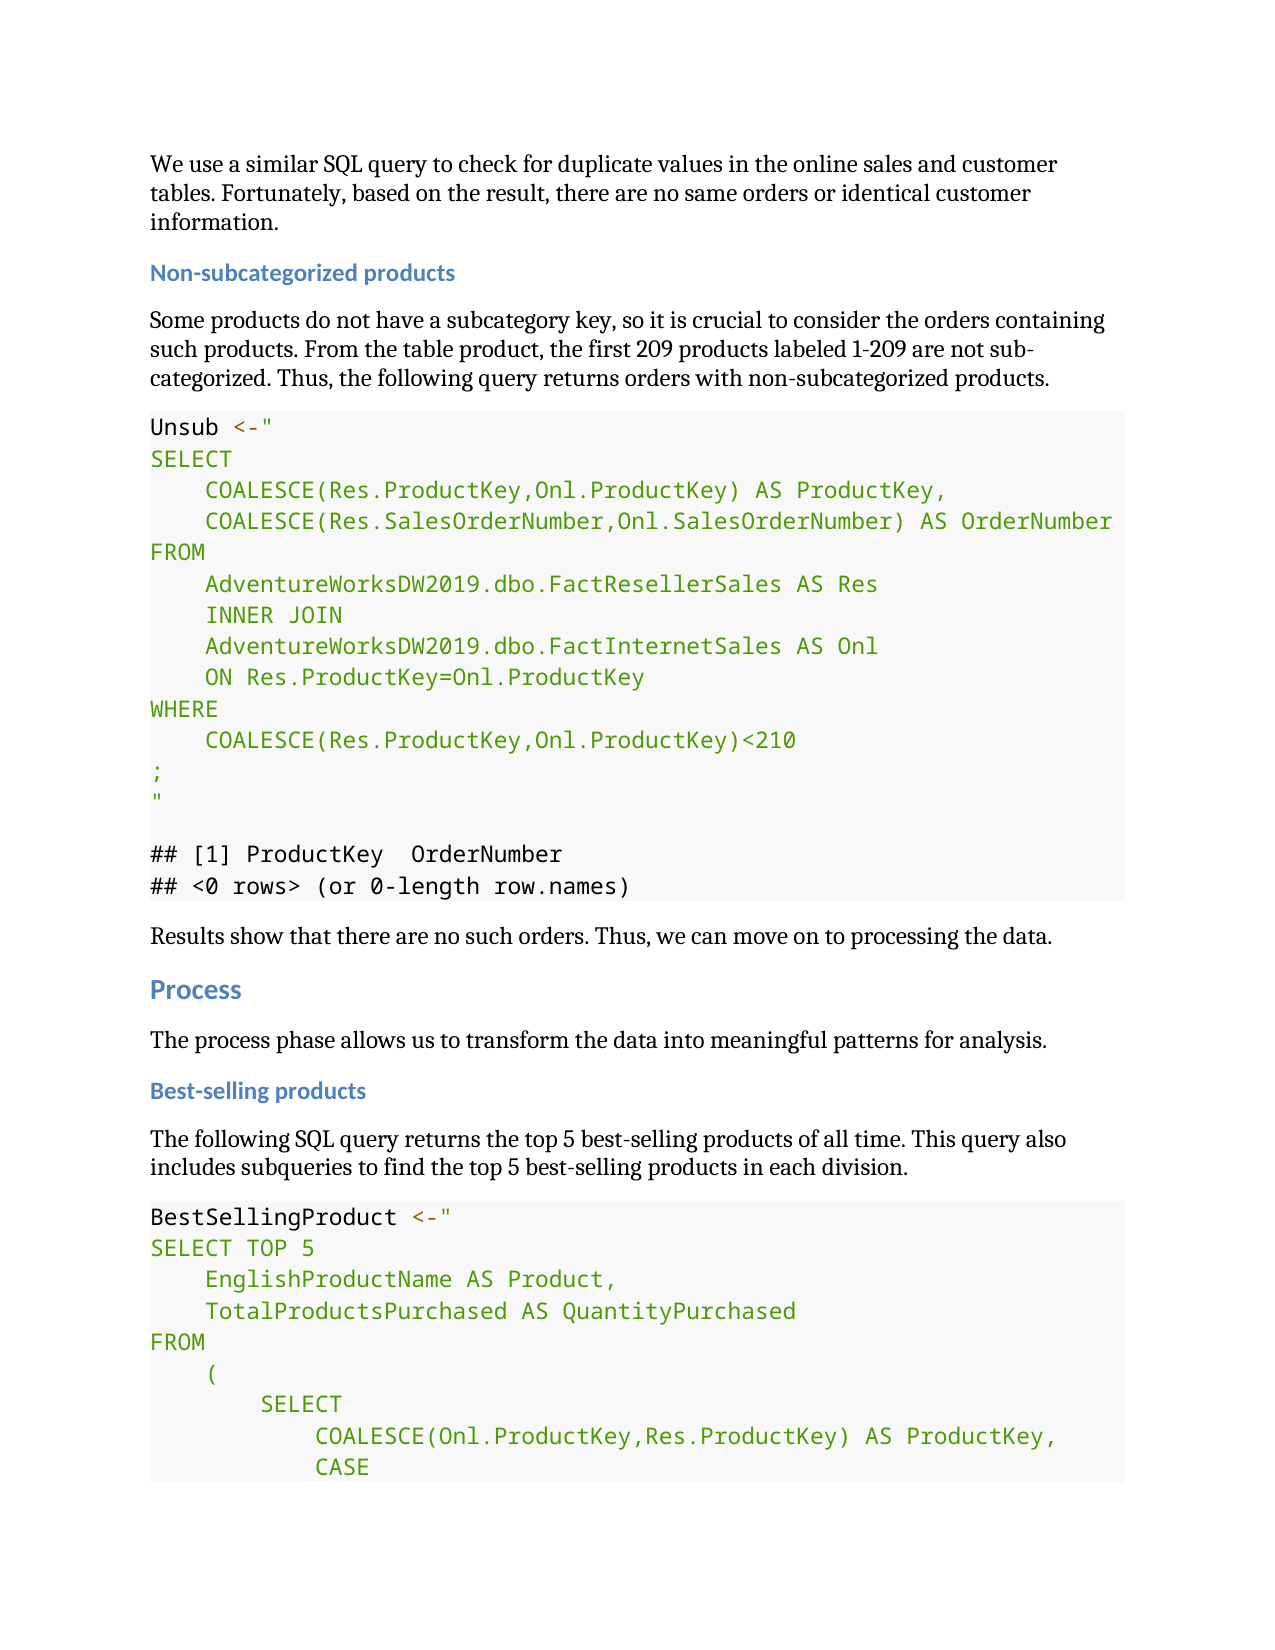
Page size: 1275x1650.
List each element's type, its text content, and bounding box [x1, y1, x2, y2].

subtitle Process [150, 971, 1125, 1007]
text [150, 1201, 1125, 1482]
text ## [1] ProductKey OrderNumber ## <0 rows> (or 0-length row.names) [150, 838, 1125, 901]
text Results show that there are no such orders. Thus, we can move on to processing the data. [150, 922, 1125, 951]
text We use a similar SQL query to check for duplicate values in the online sales and customer tables. Fortunately, based on the result, there are no same orders or identical customer information. [150, 150, 1125, 236]
text Some products do not have a subcategory key, so it is crucial to consider the orders containing such products. From the table product, the first 209 products labeled 1-209 are not sub-categorized. Thus, the following query returns orders with non-subcategorized products. [150, 306, 1125, 393]
text The following SQL query returns the top 5 best-selling products of all time. This query also includes subqueries to find the top 5 best-selling products in each division. [150, 1124, 1125, 1182]
text Unsub <-" SELECT COALESCE(Res.ProductKey,Onl.ProductKey) AS ProductKey, COALESCE(Res.SalesOrderNumber,Onl.SalesOrderNumber) AS OrderNumber FROM AdventureWorksDW2019.dbo.FactResellerSales AS Res INNER JOIN AdventureWorksDW2019.dbo.FactInternetSales AS Onl ON Res.ProductKey=Onl.ProductKey WHERE COALESCE(Res.ProductKey,Onl.ProductKey)<210 ; " [164, 411, 1125, 818]
subtitle Best-selling products [150, 1075, 1125, 1106]
text The process phase allows us to transform the data into meaningful patterns for analysis. [150, 1026, 1125, 1054]
subtitle Non-subcategorized products [150, 257, 1125, 288]
